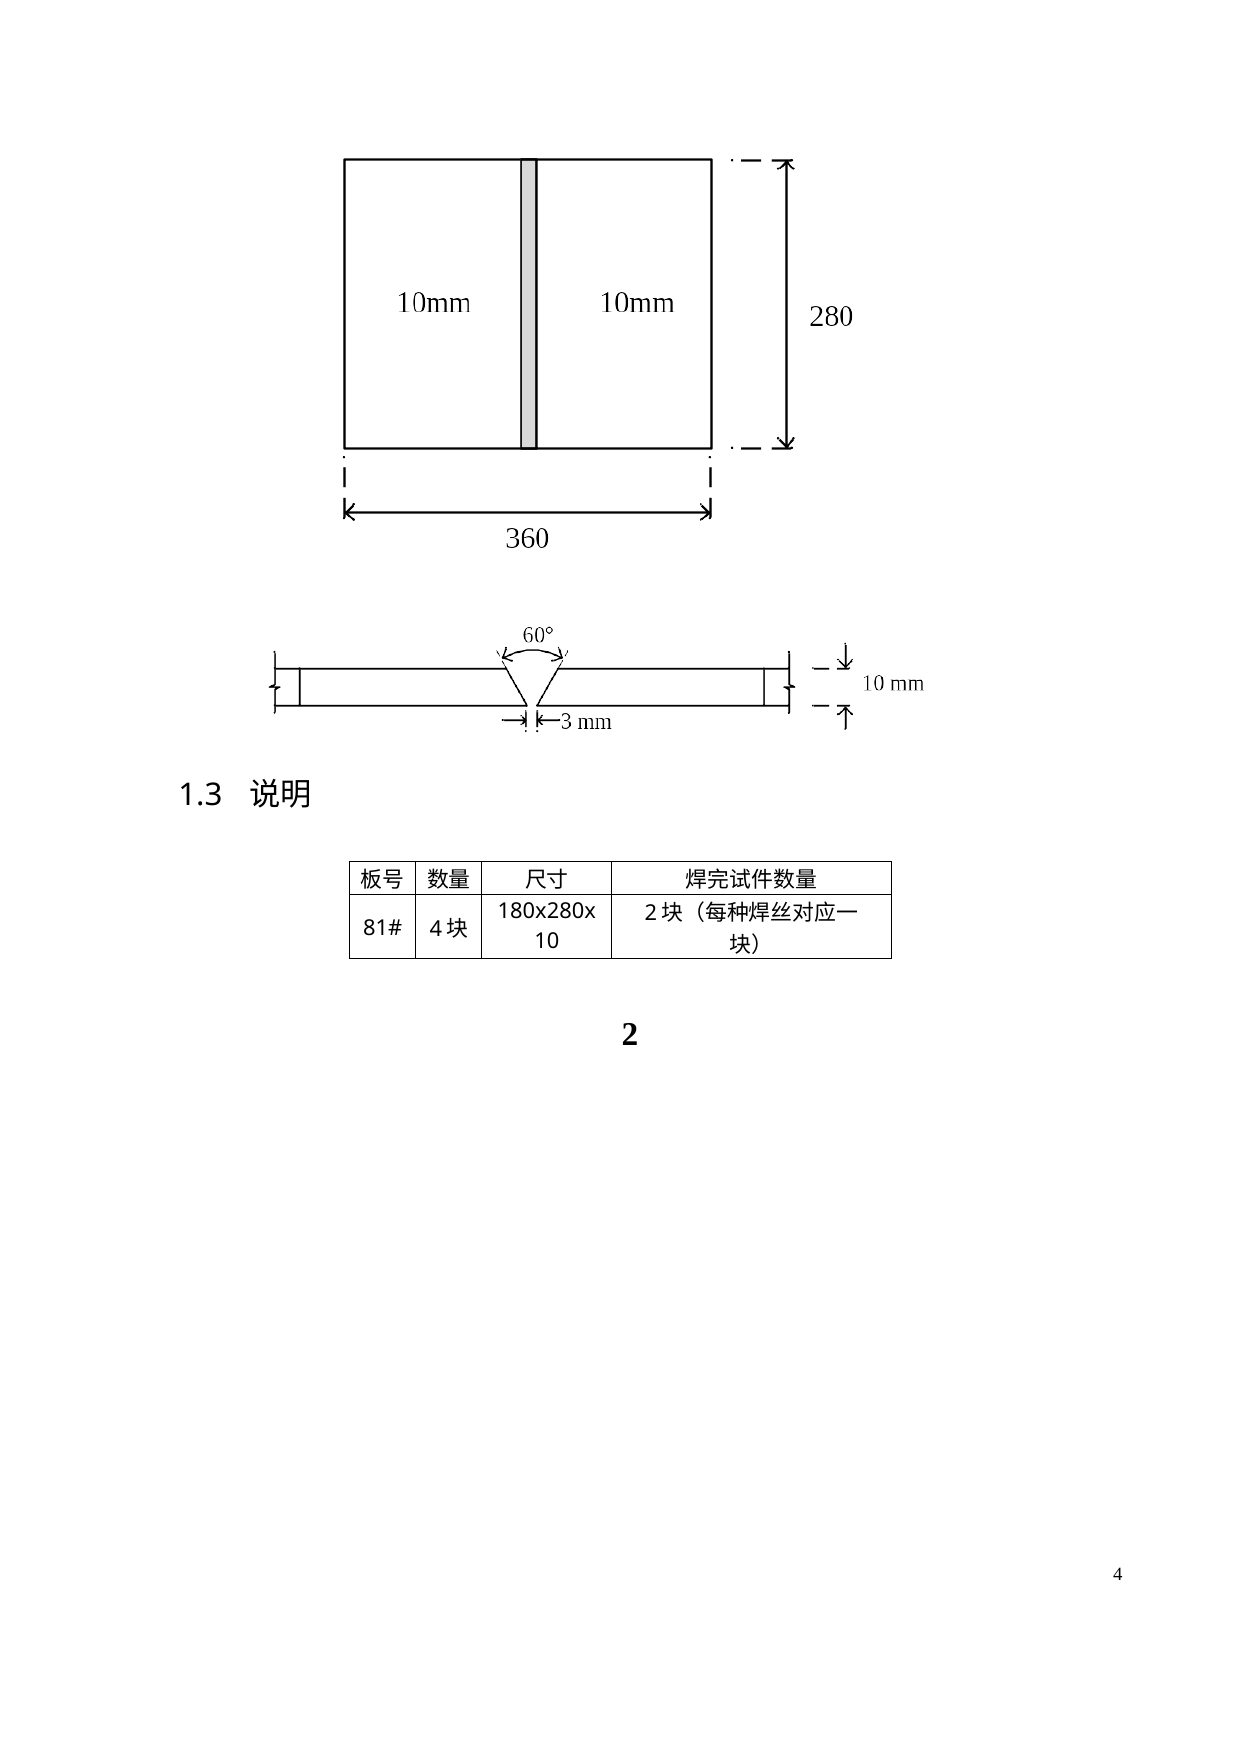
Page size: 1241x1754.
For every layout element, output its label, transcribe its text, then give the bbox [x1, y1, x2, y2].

table_header 数量 [416, 862, 481, 894]
table_header 尺寸 [482, 862, 611, 894]
table_header 板号 [350, 862, 415, 894]
table_cell 180x280x10 [482, 895, 611, 958]
table_cell 81# [350, 895, 415, 958]
table_cell 4块 [416, 895, 481, 958]
table_cell 2块（每种焊丝对应一块） [612, 895, 891, 958]
subtitle 说明 [178, 772, 1122, 813]
table_header 焊完试件数量 [612, 862, 891, 894]
